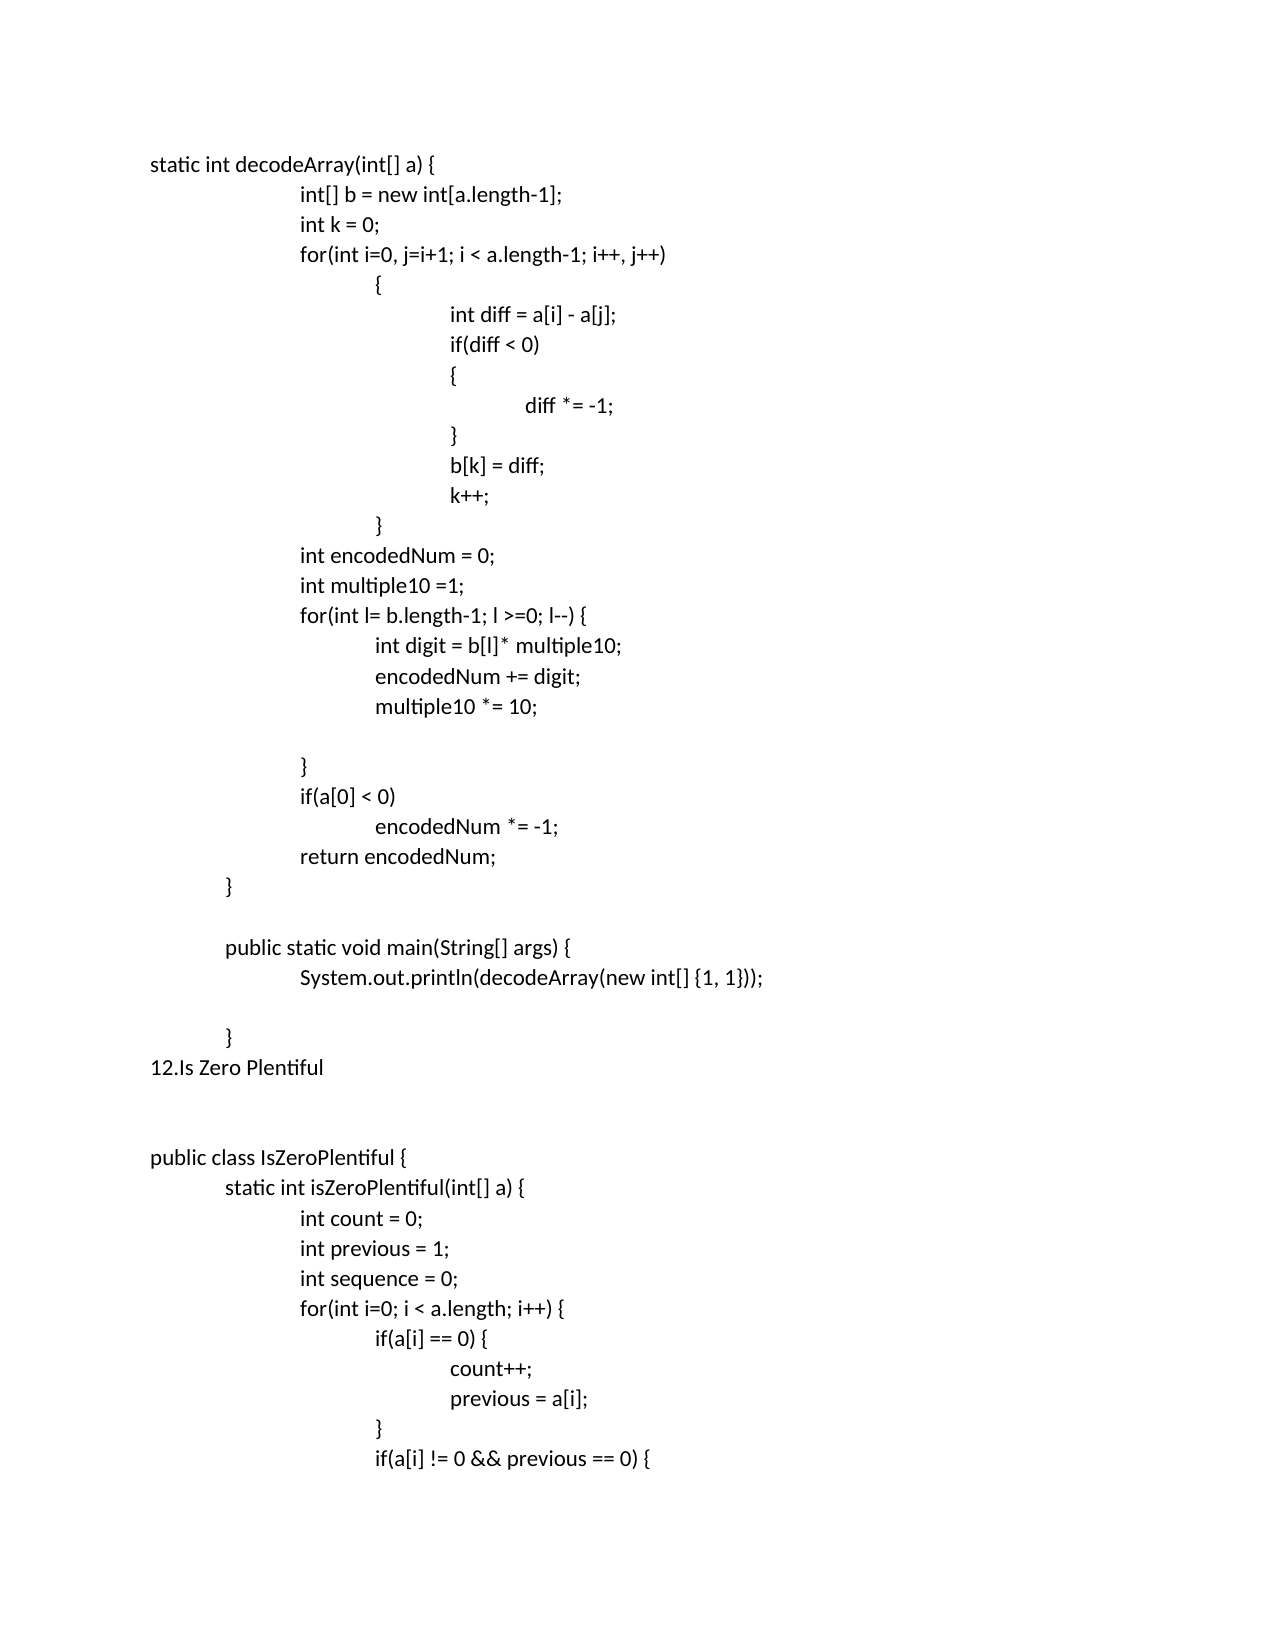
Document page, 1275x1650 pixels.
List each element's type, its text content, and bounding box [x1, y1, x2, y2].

text System.out.println(decodeArray(new int[] {1, 1})); [150, 963, 1125, 991]
text static int decodeArray(int[] a) { [150, 150, 1125, 178]
text { [150, 270, 1125, 298]
text int digit = b[l]* multiple10; [150, 632, 1125, 660]
text count++; [150, 1354, 1125, 1382]
text int encodedNum = 0; [150, 541, 1125, 569]
text for(int i=0; i < a.length; i++) { [150, 1294, 1125, 1322]
text previous = a[i]; [150, 1384, 1125, 1412]
text } [150, 1023, 1125, 1051]
text if(a[i] != 0 && previous == 0) { [150, 1444, 1125, 1472]
text int previous = 1; [150, 1234, 1125, 1262]
text } [150, 1414, 1125, 1442]
text k++; [150, 481, 1125, 509]
text } [150, 752, 1125, 780]
text public static void main(String[] args) { [150, 933, 1125, 961]
text int sequence = 0; [150, 1264, 1125, 1292]
text } [150, 421, 1125, 449]
text { [150, 361, 1125, 389]
text if(diff < 0) [150, 331, 1125, 359]
text if(a[0] < 0) [150, 782, 1125, 810]
text int k = 0; [150, 210, 1125, 238]
text if(a[i] == 0) { [150, 1324, 1125, 1352]
text b[k] = diff; [150, 451, 1125, 479]
text static int isZeroPlentiful(int[] a) { [150, 1173, 1125, 1202]
text 12.Is Zero Plentiful [150, 1053, 1125, 1081]
text diff *= -1; [150, 391, 1125, 419]
text } [150, 511, 1125, 539]
text multiple10 *= 10; [150, 692, 1125, 720]
text encodedNum += digit; [150, 662, 1125, 690]
text for(int i=0, j=i+1; i < a.length-1; i++, j++) [150, 240, 1125, 268]
text int multiple10 =1; [150, 571, 1125, 599]
text public class IsZeroPlentiful { [150, 1143, 1125, 1171]
text int diff = a[i] - a[j]; [150, 301, 1125, 328]
text return encodedNum; [150, 842, 1125, 870]
text encodedNum *= -1; [150, 812, 1125, 840]
text int count = 0; [150, 1204, 1125, 1232]
text } [150, 872, 1125, 901]
text for(int l= b.length-1; l >=0; l--) { [150, 602, 1125, 629]
text int[] b = new int[a.length-1]; [150, 180, 1125, 208]
